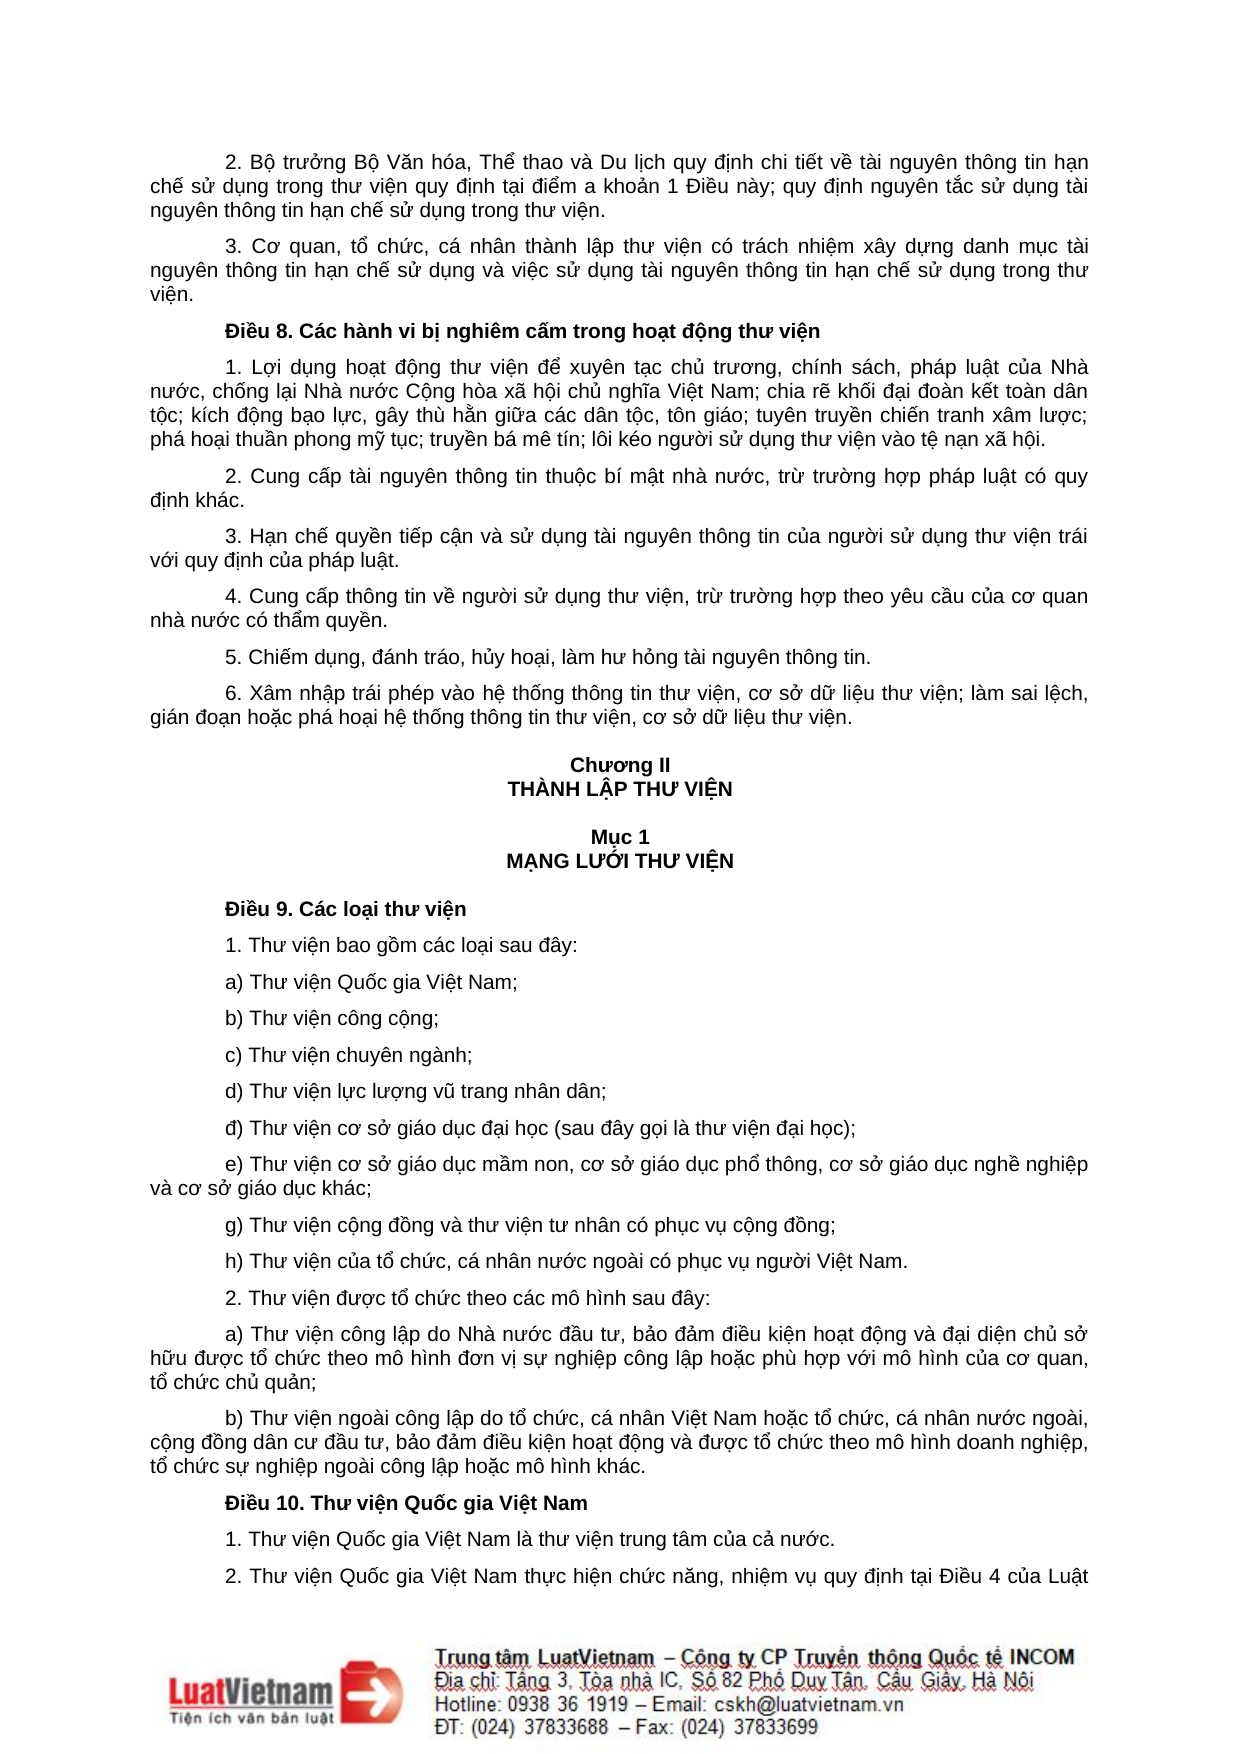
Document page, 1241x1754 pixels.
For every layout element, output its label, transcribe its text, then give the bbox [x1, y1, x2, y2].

text a) Thư viện Quốc gia Việt Nam; [150, 970, 1090, 994]
text e) Thư viện cơ sở giáo dục mầm non, cơ sở giáo dục phổ thông, cơ sở giáo dục nghề nghiệp và cơ sở giáo dục khác; [150, 1152, 1090, 1200]
subtitle MẠNG LƯỚI THƯ VIỆN [150, 849, 1090, 873]
text 5. Chiếm dụng, đánh tráo, hủy hoại, làm hư hỏng tài nguyên thông tin. [150, 645, 1090, 669]
text 2. Bộ trưởng Bộ Văn hóa, Thể thao và Du lịch quy định chi tiết về tài nguyên thông tin hạn chế sử dụng trong thư viện quy định tại điểm a khoản 1 Điều này; quy định nguyên tắc sử dụng tài nguyên thông tin hạn chế sử dụng trong thư viện. [150, 150, 1090, 222]
text d) Thư viện lực lượng vũ trang nhân dân; [150, 1079, 1090, 1103]
text Điều 9. Các loại thư viện [150, 897, 1090, 921]
text Điều 10. Thư viện Quốc gia Việt Nam [150, 1491, 1090, 1514]
picture [150, 1631, 1089, 1754]
text 4. Cung cấp thông tin về người sử dụng thư viện, trừ trường hợp theo yêu cầu của cơ quan nhà nước có thẩm quyền. [150, 584, 1090, 632]
text b) Thư viện ngoài công lập do tổ chức, cá nhân Việt Nam hoặc tổ chức, cá nhân nước ngoài, cộng đồng dân cư đầu tư, bảo đảm điều kiện hoạt động và được tổ chức theo mô hình doanh nghiệp, tổ chức sự nghiệp ngoài công lập hoặc mô hình khác. [150, 1406, 1090, 1478]
text c) Thư viện chuyên ngành; [150, 1043, 1090, 1067]
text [150, 1563, 1090, 1587]
text 1. Lợi dụng hoạt động thư viện để xuyên tạc chủ trương, chính sách, pháp luật của Nhà nước, chống lại Nhà nước Cộng hòa xã hội chủ nghĩa Việt Nam; chia rẽ khối đại đoàn kết toàn dân tộc; kích động bạo lực, gây thù hằn giữa các dân tộc, tôn giáo; tuyên truyền chiến tranh xâm lược; phá hoại thuần phong mỹ tục; truyền bá mê tín; lôi kéo người sử dụng thư viện vào tệ nạn xã hội. [150, 355, 1090, 451]
text b) Thư viện công cộng; [150, 1006, 1090, 1030]
subtitle Mục 1 [150, 801, 1090, 849]
text a) Thư viện công lập do Nhà nước đầu tư, bảo đảm điều kiện hoạt động và đại diện chủ sở hữu được tổ chức theo mô hình đơn vị sự nghiệp công lập hoặc phù hợp với mô hình của cơ quan, tổ chức chủ quản; [150, 1322, 1090, 1394]
text 3. Hạn chế quyền tiếp cận và sử dụng tài nguyên thông tin của người sử dụng thư viện trái với quy định của pháp luật. [150, 524, 1090, 572]
text 1. Thư viện Quốc gia Việt Nam là thư viện trung tâm của cả nước. [150, 1527, 1090, 1551]
text 1. Thư viện bao gồm các loại sau đây: [150, 933, 1090, 957]
text đ) Thư viện cơ sở giáo dục đại học (sau đây gọi là thư viện đại học); [150, 1116, 1090, 1139]
text 2. Thư viện được tổ chức theo các mô hình sau đây: [150, 1285, 1090, 1309]
subtitle THÀNH LẬP THƯ VIỆN [150, 777, 1090, 801]
text 6. Xâm nhập trái phép vào hệ thống thông tin thư viện, cơ sở dữ liệu thư viện; làm sai lệch, gián đoạn hoặc phá hoại hệ thống thông tin thư viện, cơ sở dữ liệu thư viện. [150, 681, 1090, 729]
text g) Thư viện cộng đồng và thư viện tư nhân có phục vụ cộng đồng; [150, 1212, 1090, 1236]
subtitle Điều 8. Các hành vi bị nghiêm cấm trong hoạt động thư viện [150, 319, 1090, 343]
subtitle Chương II [150, 753, 1090, 777]
text 2. Cung cấp tài nguyên thông tin thuộc bí mật nhà nước, trừ trường hợp pháp luật có quy định khác. [150, 463, 1090, 511]
text 3. Cơ quan, tổ chức, cá nhân thành lập thư viện có trách nhiệm xây dựng danh mục tài nguyên thông tin hạn chế sử dụng và việc sử dụng tài nguyên thông tin hạn chế sử dụng trong thư viện. [150, 234, 1090, 306]
text h) Thư viện của tổ chức, cá nhân nước ngoài có phục vụ người Việt Nam. [150, 1249, 1090, 1273]
